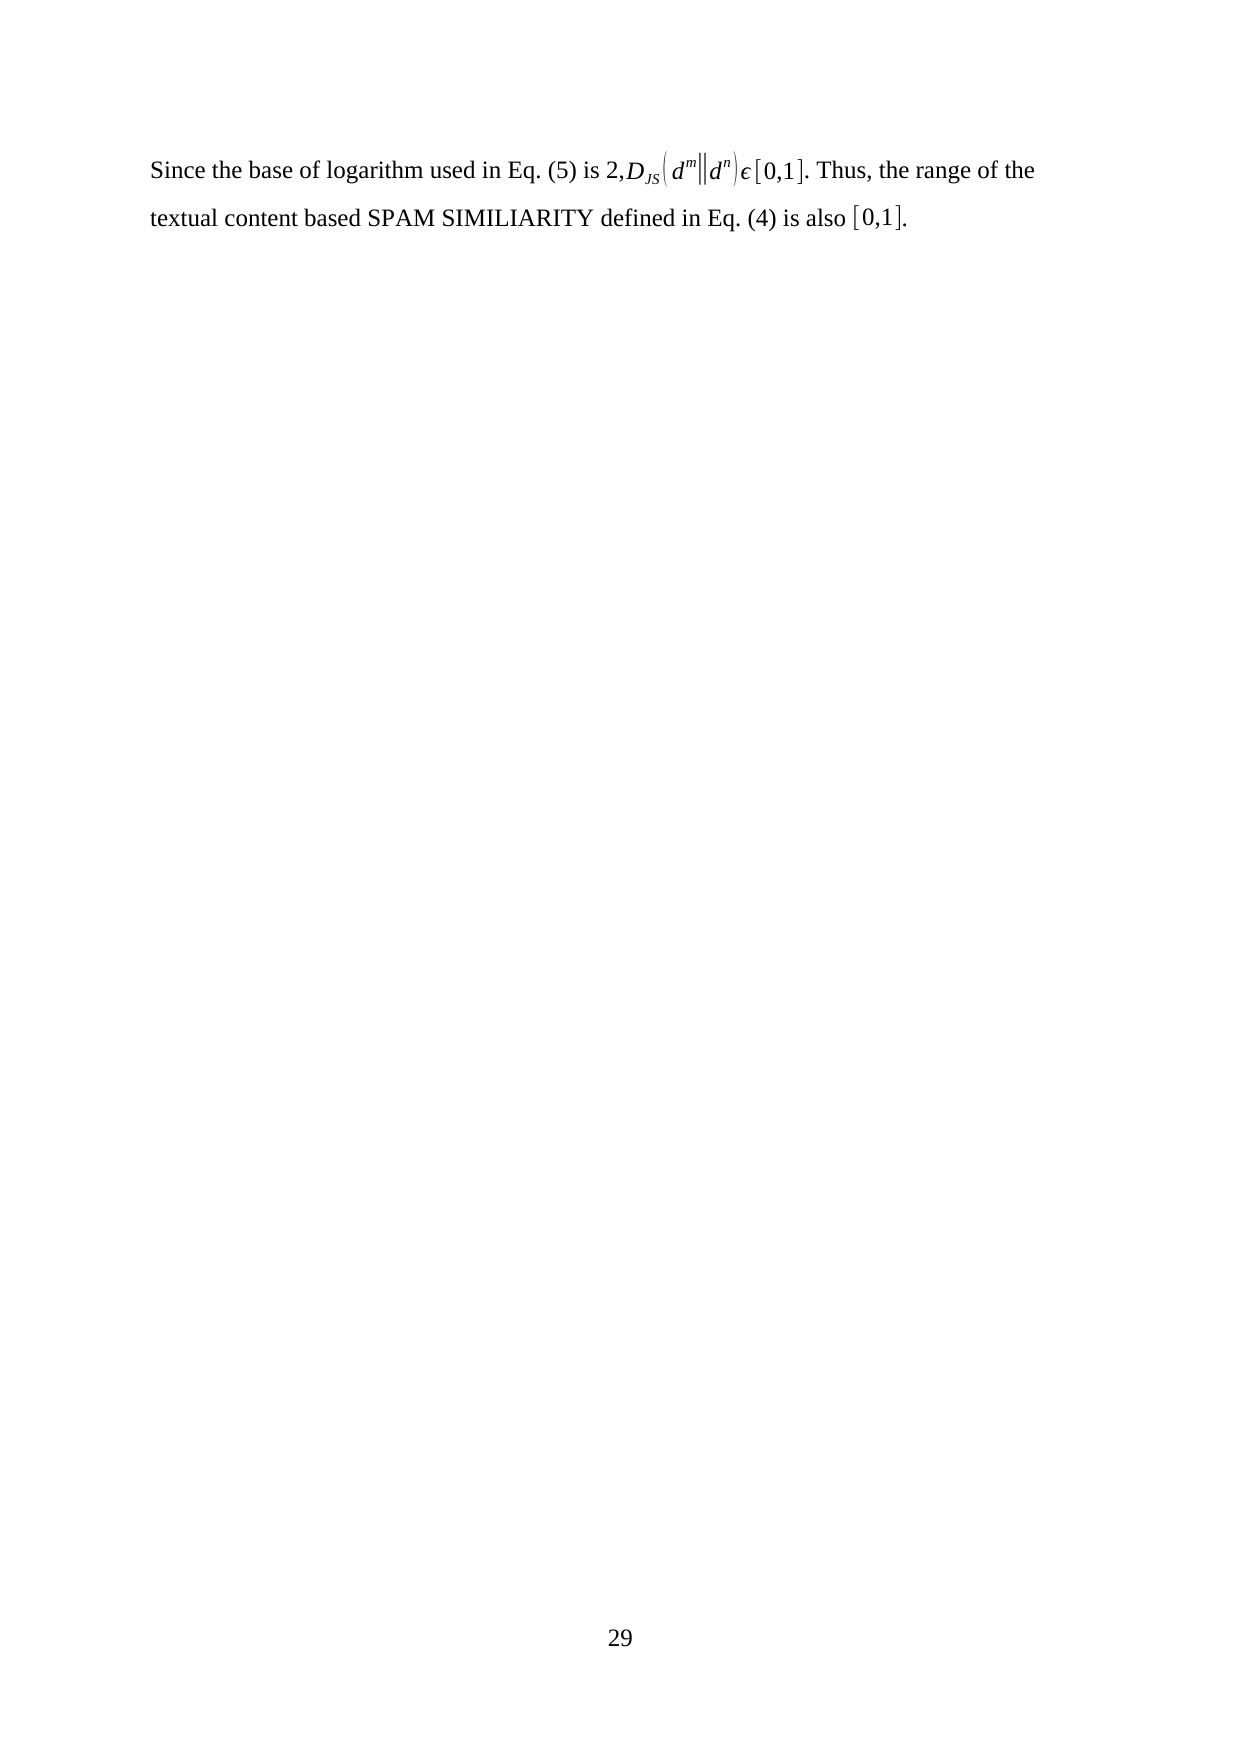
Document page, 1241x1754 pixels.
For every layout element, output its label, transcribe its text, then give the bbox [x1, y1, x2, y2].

text Since the base of logarithm used in Eq. (5) is 2,. Thus, the range of the textual content based SPAM SIMILIARITY defined in Eq. (4) is also . [150, 150, 1090, 232]
